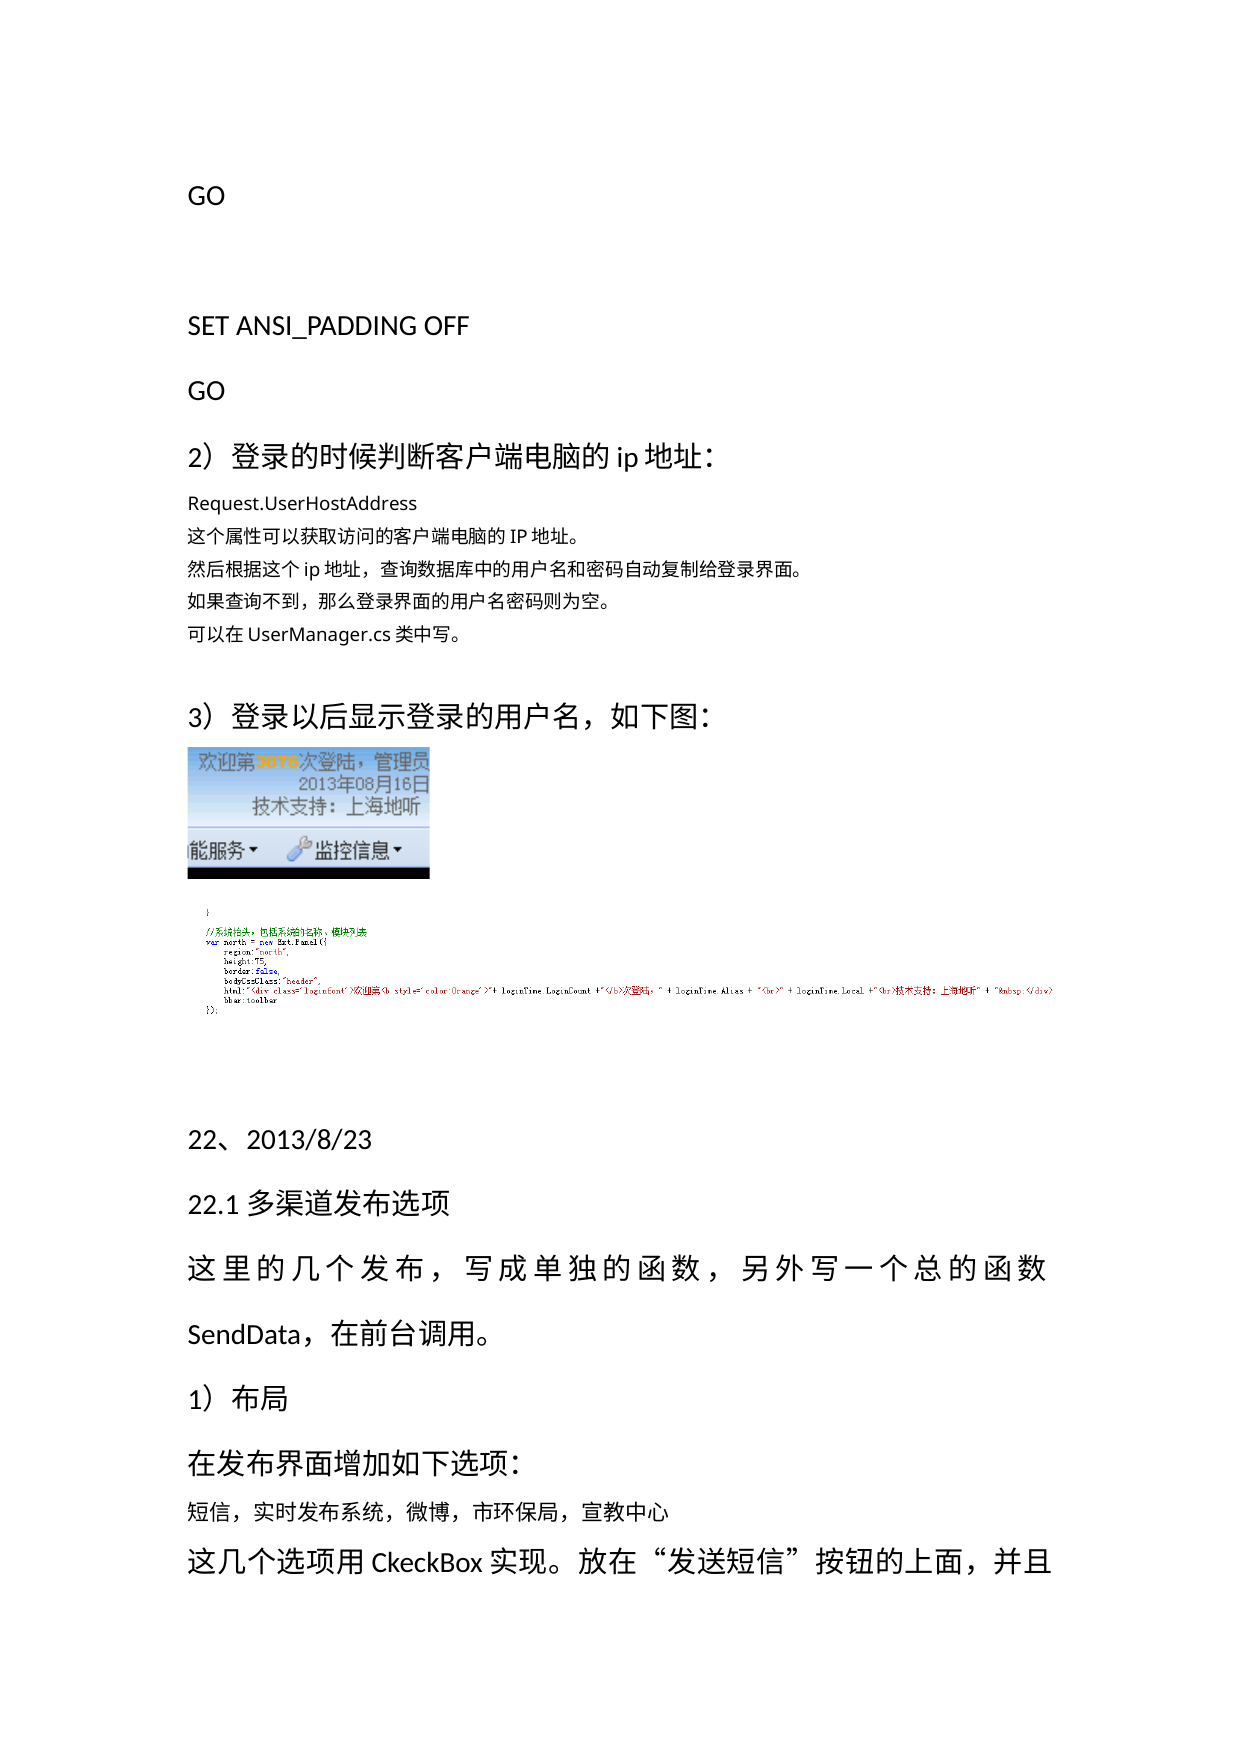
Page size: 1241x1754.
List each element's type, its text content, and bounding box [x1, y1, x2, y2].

text GO [187, 357, 1053, 422]
picture [187, 909, 1053, 1021]
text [187, 1527, 1053, 1592]
text 2）登录的时候判断客户端电脑的ip地址： [187, 422, 1053, 487]
text 22、2013/8/23 [187, 1104, 1053, 1169]
picture [187, 747, 430, 879]
text 如果查询不到，那么登录界面的用户名密码则为空。 [187, 584, 1053, 617]
text SET ANSI_PADDING OFF [187, 292, 1053, 357]
text 22.1 多渠道发布选项 [187, 1169, 1053, 1234]
text 3）登录以后显示登录的用户名，如下图： [187, 682, 1053, 747]
text 这个属性可以获取访问的客户端电脑的IP地址。 [187, 519, 1053, 552]
text 短信，实时发布系统，微博，市环保局，宣教中心 [187, 1494, 1053, 1527]
text 1）布局 [187, 1364, 1053, 1429]
text 然后根据这个ip地址，查询数据库中的用户名和密码自动复制给登录界面。 [187, 552, 1053, 584]
text 可以在UserManager.cs类中写。 [187, 617, 1053, 649]
text 这里的几个发布，写成单独的函数，另外写一个总的函数，SendData，在前台调用。 [187, 1234, 1053, 1364]
text Request.UserHostAddress [187, 487, 1053, 519]
text 在发布界面增加如下选项： [187, 1429, 1053, 1494]
text GO [187, 162, 1053, 227]
